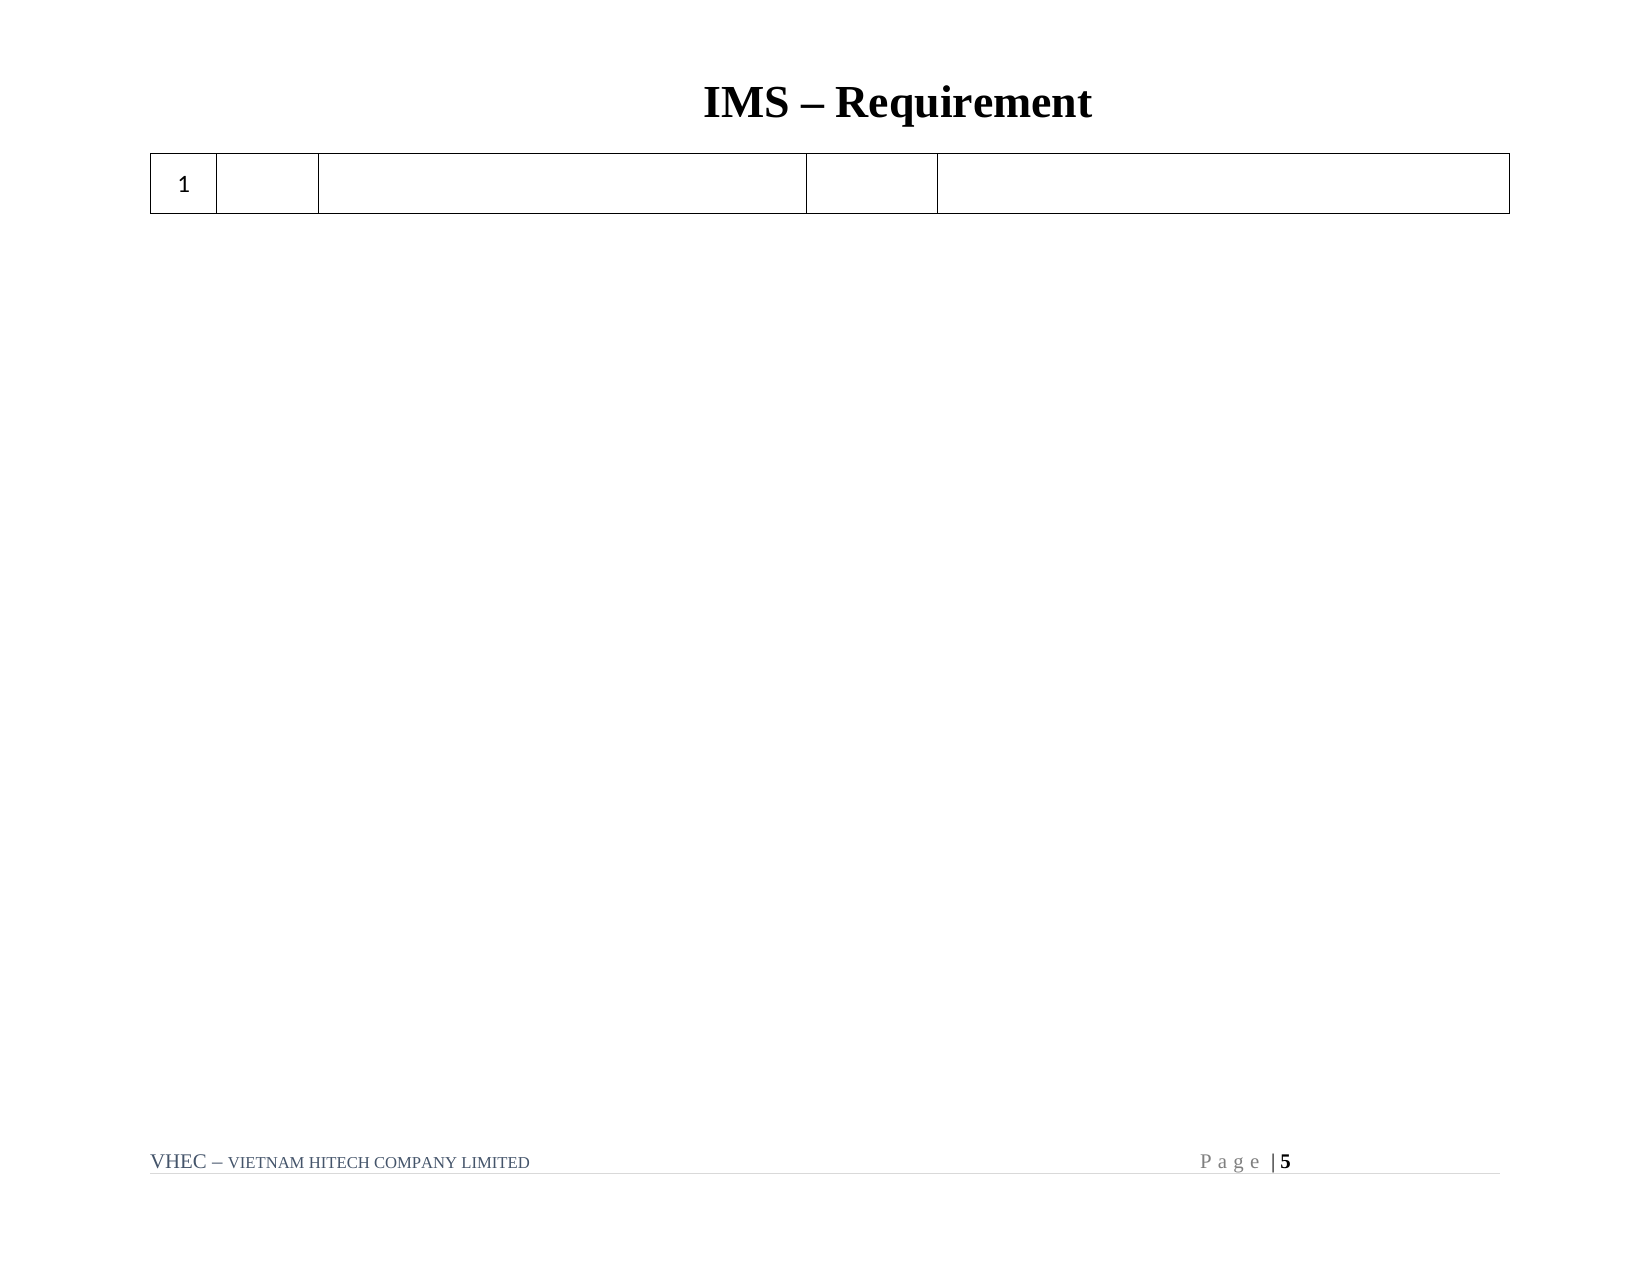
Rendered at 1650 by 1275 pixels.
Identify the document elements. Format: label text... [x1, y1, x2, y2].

table_cell [807, 154, 937, 212]
table_cell [319, 154, 806, 212]
table_cell [938, 154, 1509, 212]
table_cell 1 [151, 154, 216, 212]
table_cell [217, 154, 318, 212]
